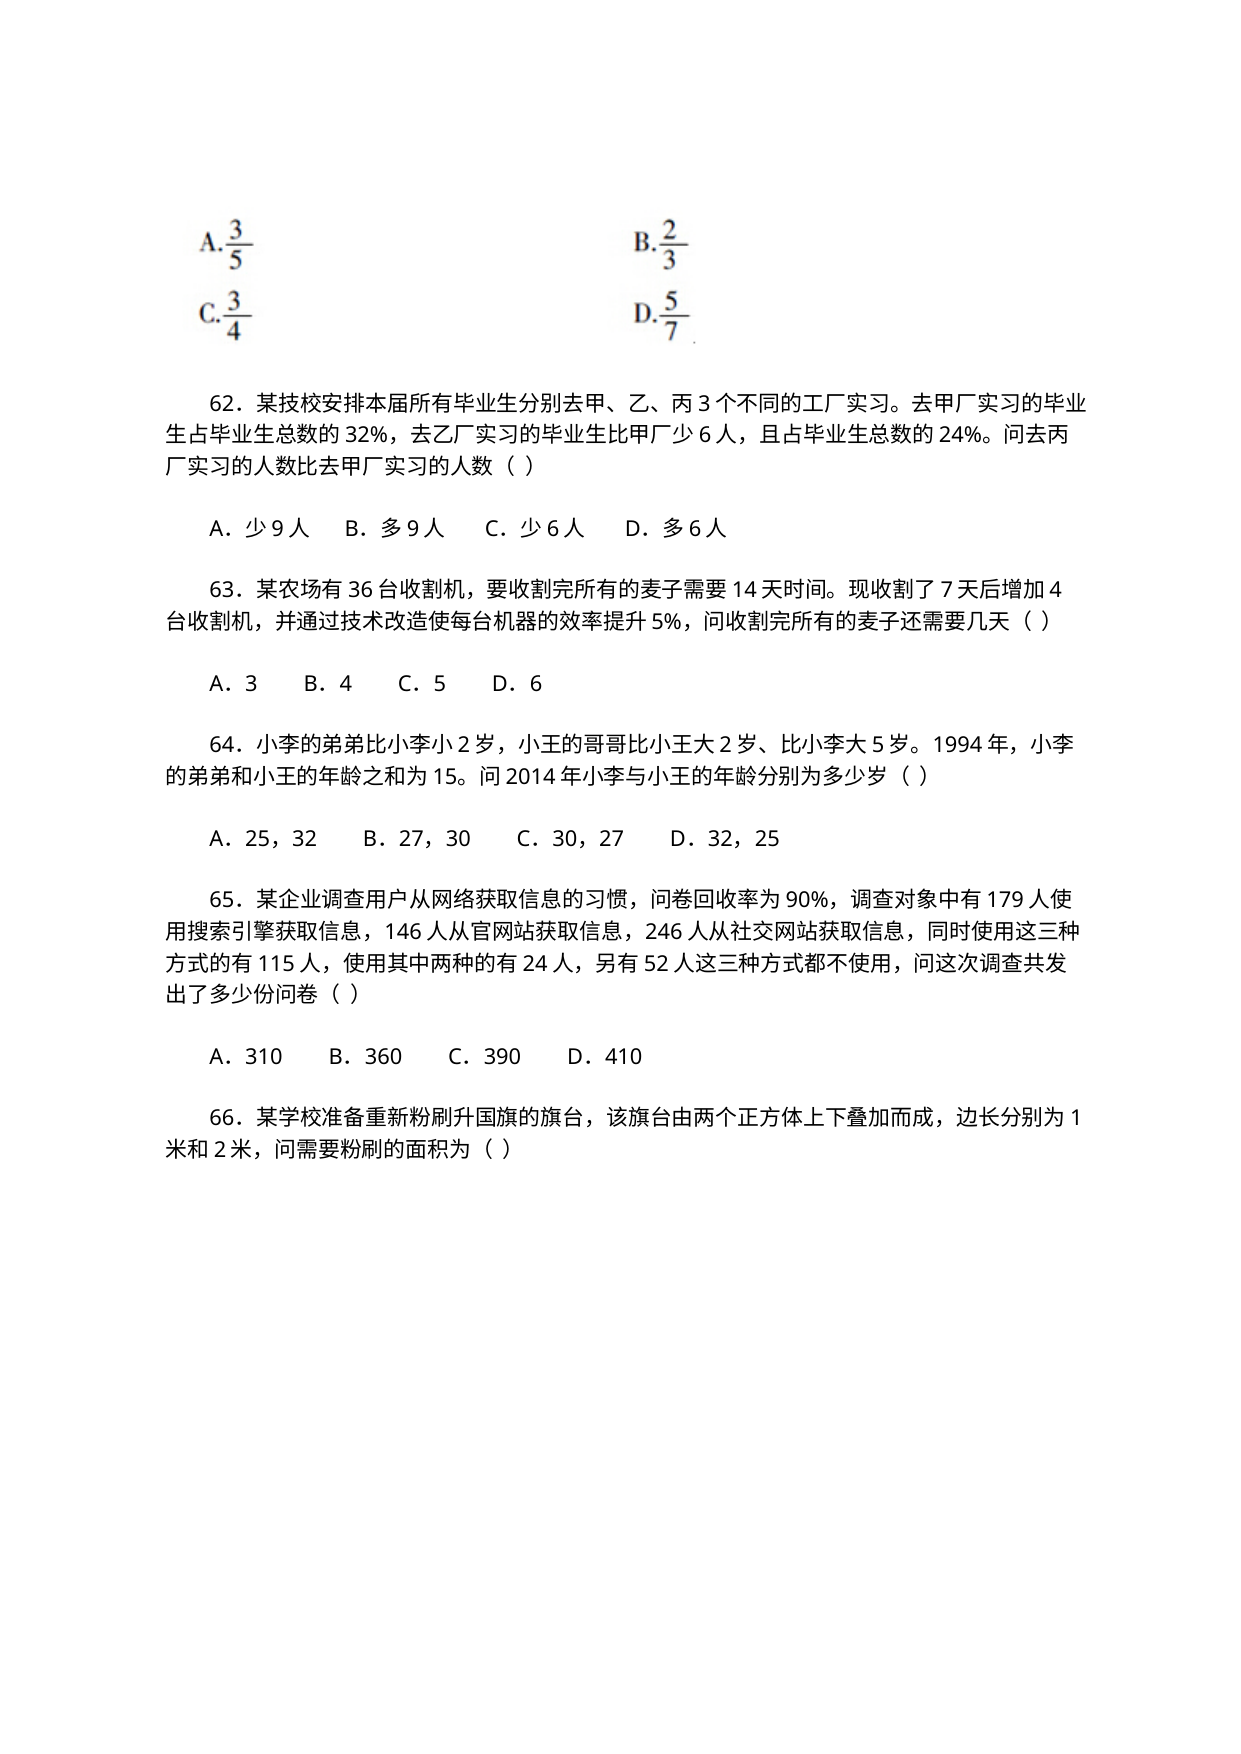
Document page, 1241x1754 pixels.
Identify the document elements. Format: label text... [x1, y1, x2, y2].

picture [182, 195, 711, 350]
text 62．某技校安排本届所有毕业生分别去甲、乙、丙3个不同的工厂实习。去甲厂实习的毕业生占毕业生总数的32%，去乙厂实习的毕业生比甲厂少6人，且占毕业生总数的24%。问去丙厂实习的人数比去甲厂实习的人数（ ） [165, 356, 1087, 481]
text A．25，32 B．27，30 C．30，27 D．32，25 [165, 791, 1087, 852]
text 63．某农场有36台收割机，要收割完所有的麦子需要14天时间。现收割了7天后增加4台收割机，并通过技术改造使每台机器的效率提升5%，问收割完所有的麦子还需要几天（ ） [165, 542, 1087, 636]
text 66．某学校准备重新粉刷升国旗的旗台，该旗台由两个正方体上下叠加而成，边长分别为1米和2米，问需要粉刷的面积为（ ） [165, 1071, 1087, 1164]
text A．少9人 B．多9人 C．少6人 D．多6人 [165, 481, 1087, 542]
text 65．某企业调查用户从网络获取信息的习惯，问卷回收率为90%，调查对象中有179人使用搜索引擎获取信息，146人从官网站获取信息，246人从社交网站获取信息，同时使用这三种方式的有115人，使用其中两种的有24人，另有52人这三种方式都不使用，问这次调查共发出了多少份问卷（ ） [165, 852, 1087, 1009]
text A．310 B．360 C．390 D．410 [165, 1009, 1087, 1071]
text 64．小李的弟弟比小李小2岁，小王的哥哥比小王大2岁、比小李大5岁。1994年，小李的弟弟和小王的年龄之和为15。问2014年小李与小王的年龄分别为多少岁（ ） [165, 697, 1087, 791]
text A．3 B．4 C．5 D．6 [165, 636, 1087, 697]
